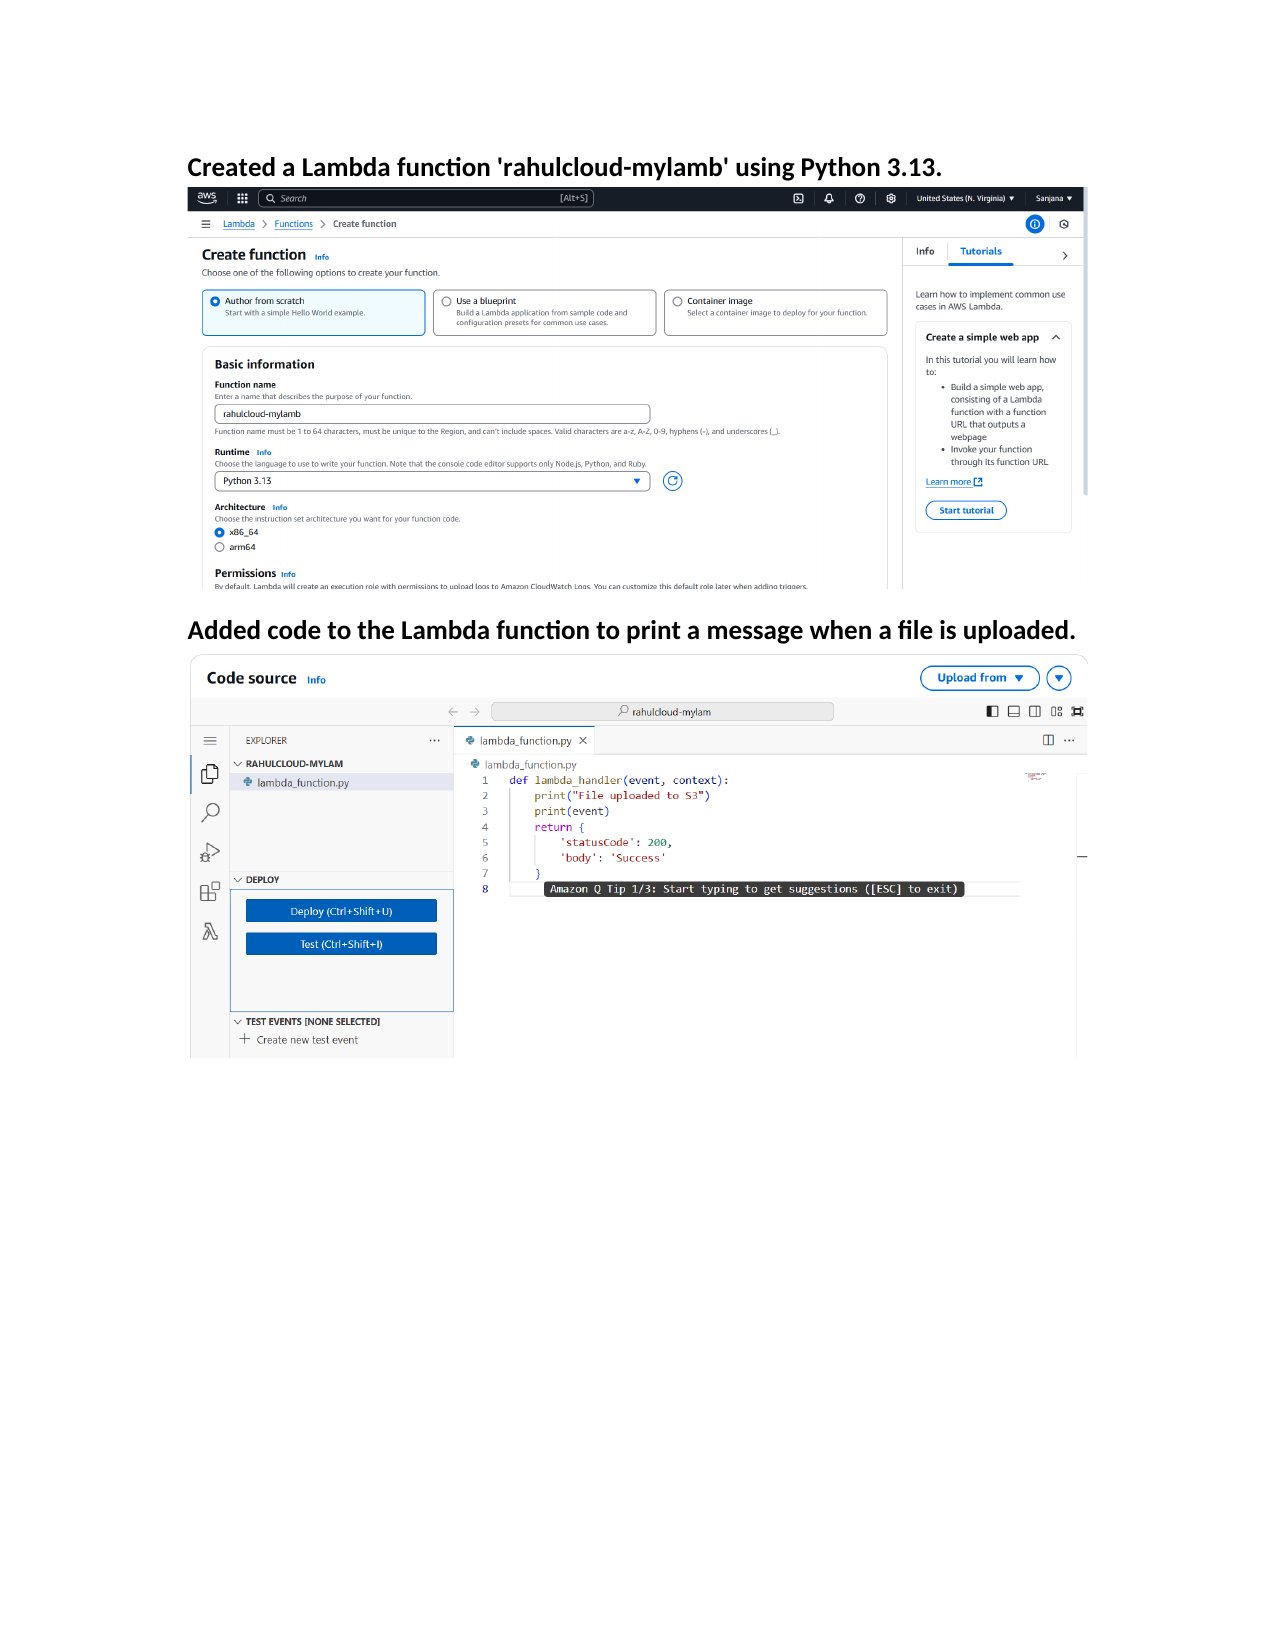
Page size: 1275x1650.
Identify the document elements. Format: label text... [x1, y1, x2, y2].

picture [187, 187, 1088, 589]
subtitle Added code to the Lambda function to print a message when a file is uploaded. [187, 613, 1087, 646]
subtitle Created a Lambda function 'rahulcloud-mylamb' using Python 3.13. [187, 150, 1087, 183]
picture [187, 651, 1088, 1058]
